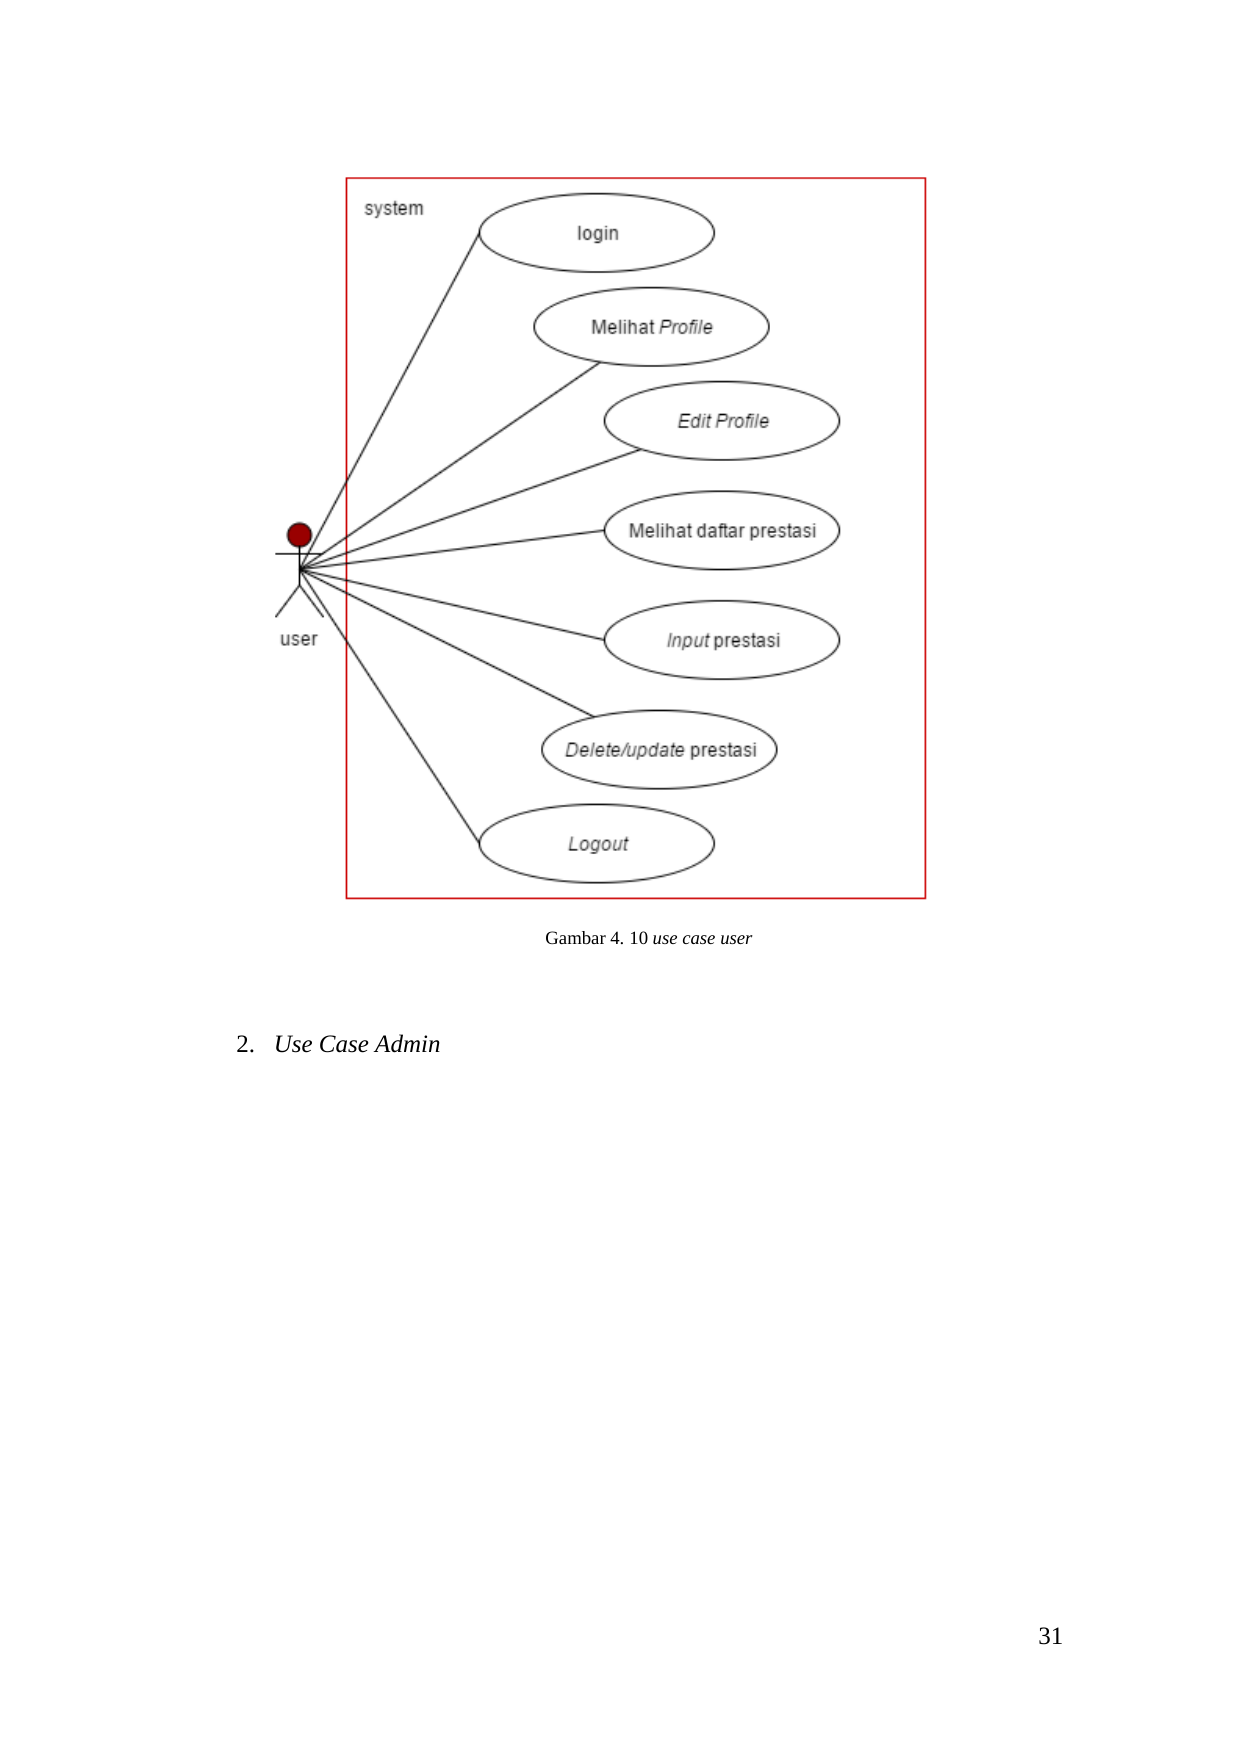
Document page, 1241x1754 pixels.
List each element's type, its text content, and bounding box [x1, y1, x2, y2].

text Gambar 4. 10 use case user [236, 807, 1063, 949]
list Use Case Admin [236, 1029, 1063, 1058]
